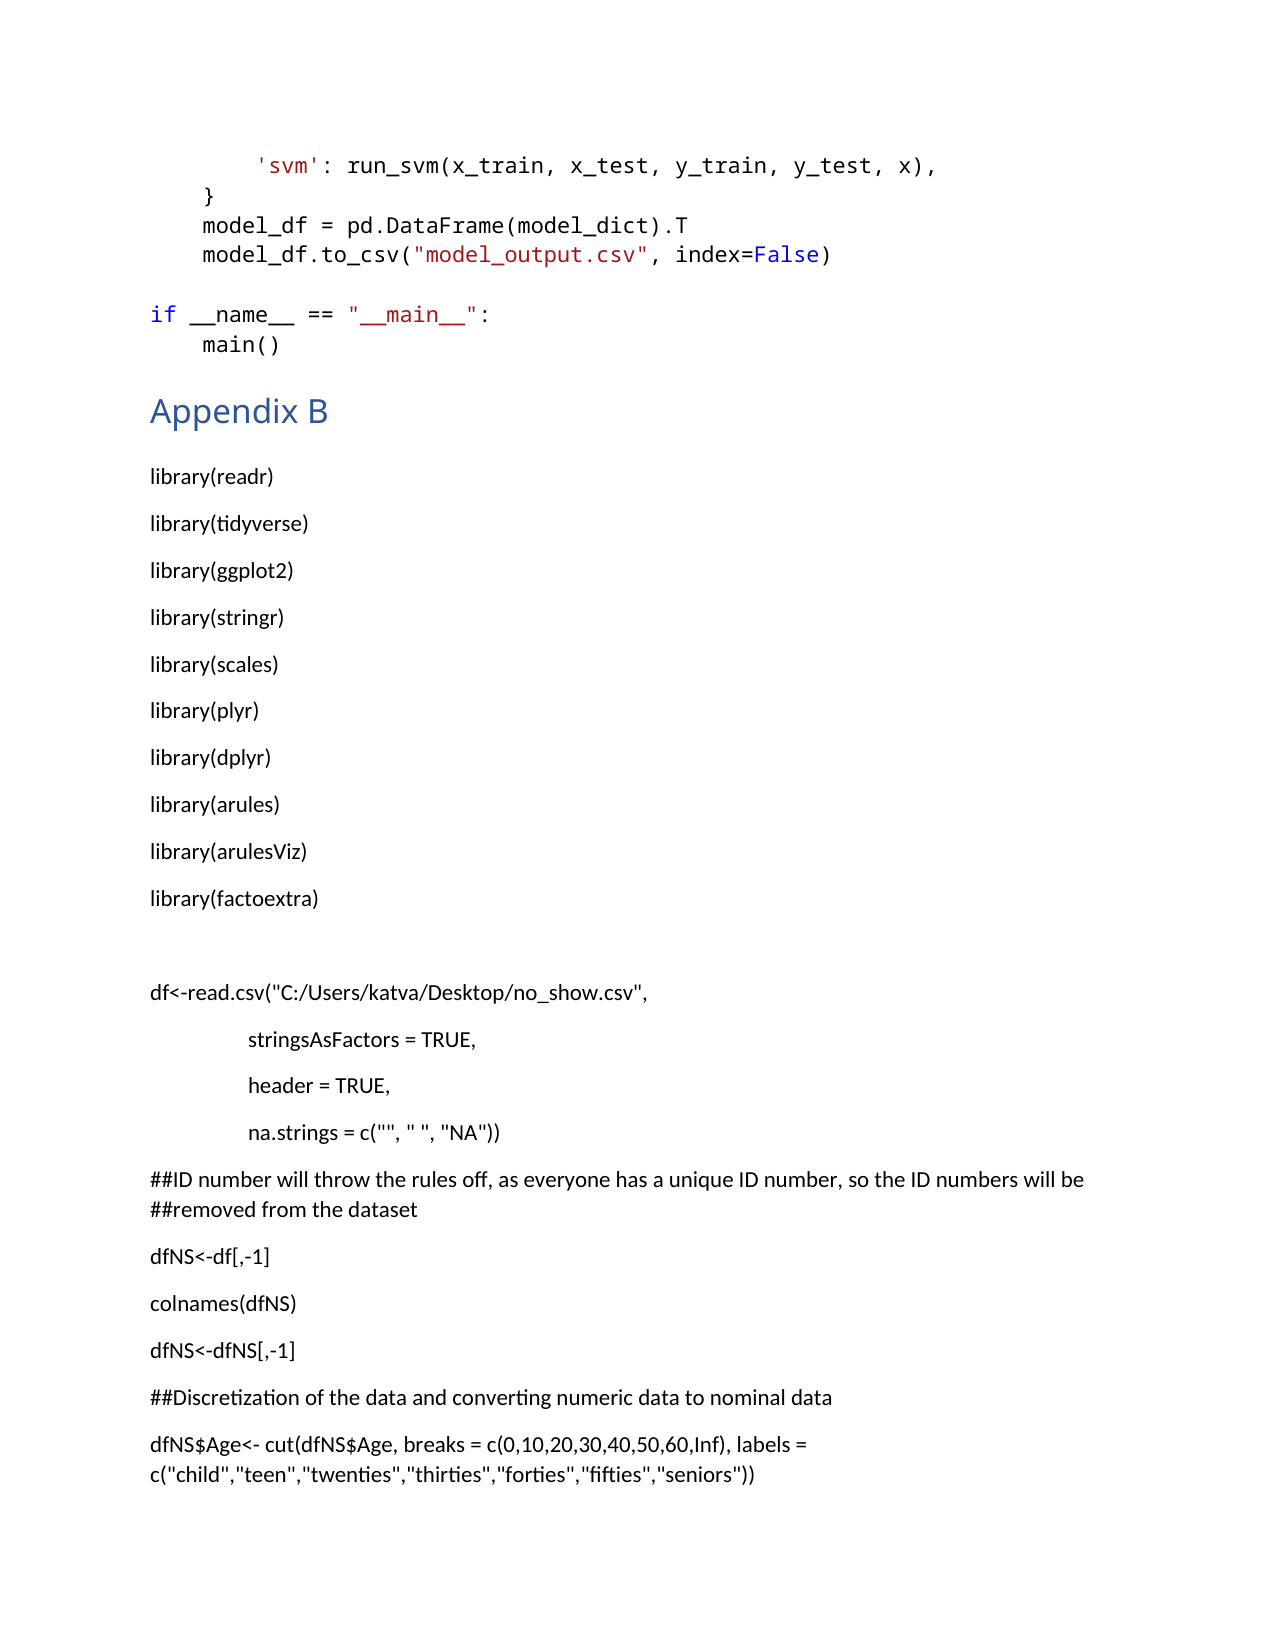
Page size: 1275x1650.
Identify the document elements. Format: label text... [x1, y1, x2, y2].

text na.strings = c("", " ", "NA")) [150, 1118, 1125, 1147]
text library(readr) [150, 462, 1125, 490]
text if __name__ == "__main__": [150, 299, 1125, 329]
text library(ggplot2) [150, 556, 1125, 584]
text library(arules) [150, 790, 1125, 818]
text ##ID number will throw the rules off, as everyone has a unique ID number, so the ID numbers will be ##removed from the dataset [150, 1165, 1125, 1224]
text library(scales) [150, 650, 1125, 678]
text dfNS<-dfNS[,-1] [150, 1336, 1125, 1364]
text dfNS$Age<- cut(dfNS$Age, breaks = c(0,10,20,30,40,50,60,Inf), labels = c("child","teen","twenties","thirties","forties","fifties","seniors")) [150, 1430, 1125, 1488]
text library(arulesViz) [150, 837, 1125, 865]
text dfNS<-df[,-1] [150, 1242, 1125, 1271]
text 'svm': run_svm(x_train, x_test, y_train, y_test, x), [150, 150, 1125, 180]
text colnames(dfNS) [150, 1289, 1125, 1317]
text stringsAsFactors = TRUE, [150, 1025, 1125, 1053]
text model_df.to_csv("model_output.csv", index=False) [150, 239, 1125, 269]
text library(plyr) [150, 697, 1125, 725]
text library(dplyr) [150, 743, 1125, 772]
text header = TRUE, [150, 1072, 1125, 1100]
subtitle Appendix B [150, 388, 1125, 433]
text ##Discretization of the data and converting numeric data to nominal data [150, 1383, 1125, 1411]
text main() [150, 329, 1125, 358]
text library(stringr) [150, 603, 1125, 631]
text df<-read.csv("C:/Users/katva/Desktop/no_show.csv", [150, 978, 1125, 1006]
text } [150, 180, 1125, 209]
text model_df = pd.DataFrame(model_dict).T [150, 209, 1125, 239]
text library(tidyverse) [150, 509, 1125, 537]
text library(factoextra) [150, 884, 1125, 912]
